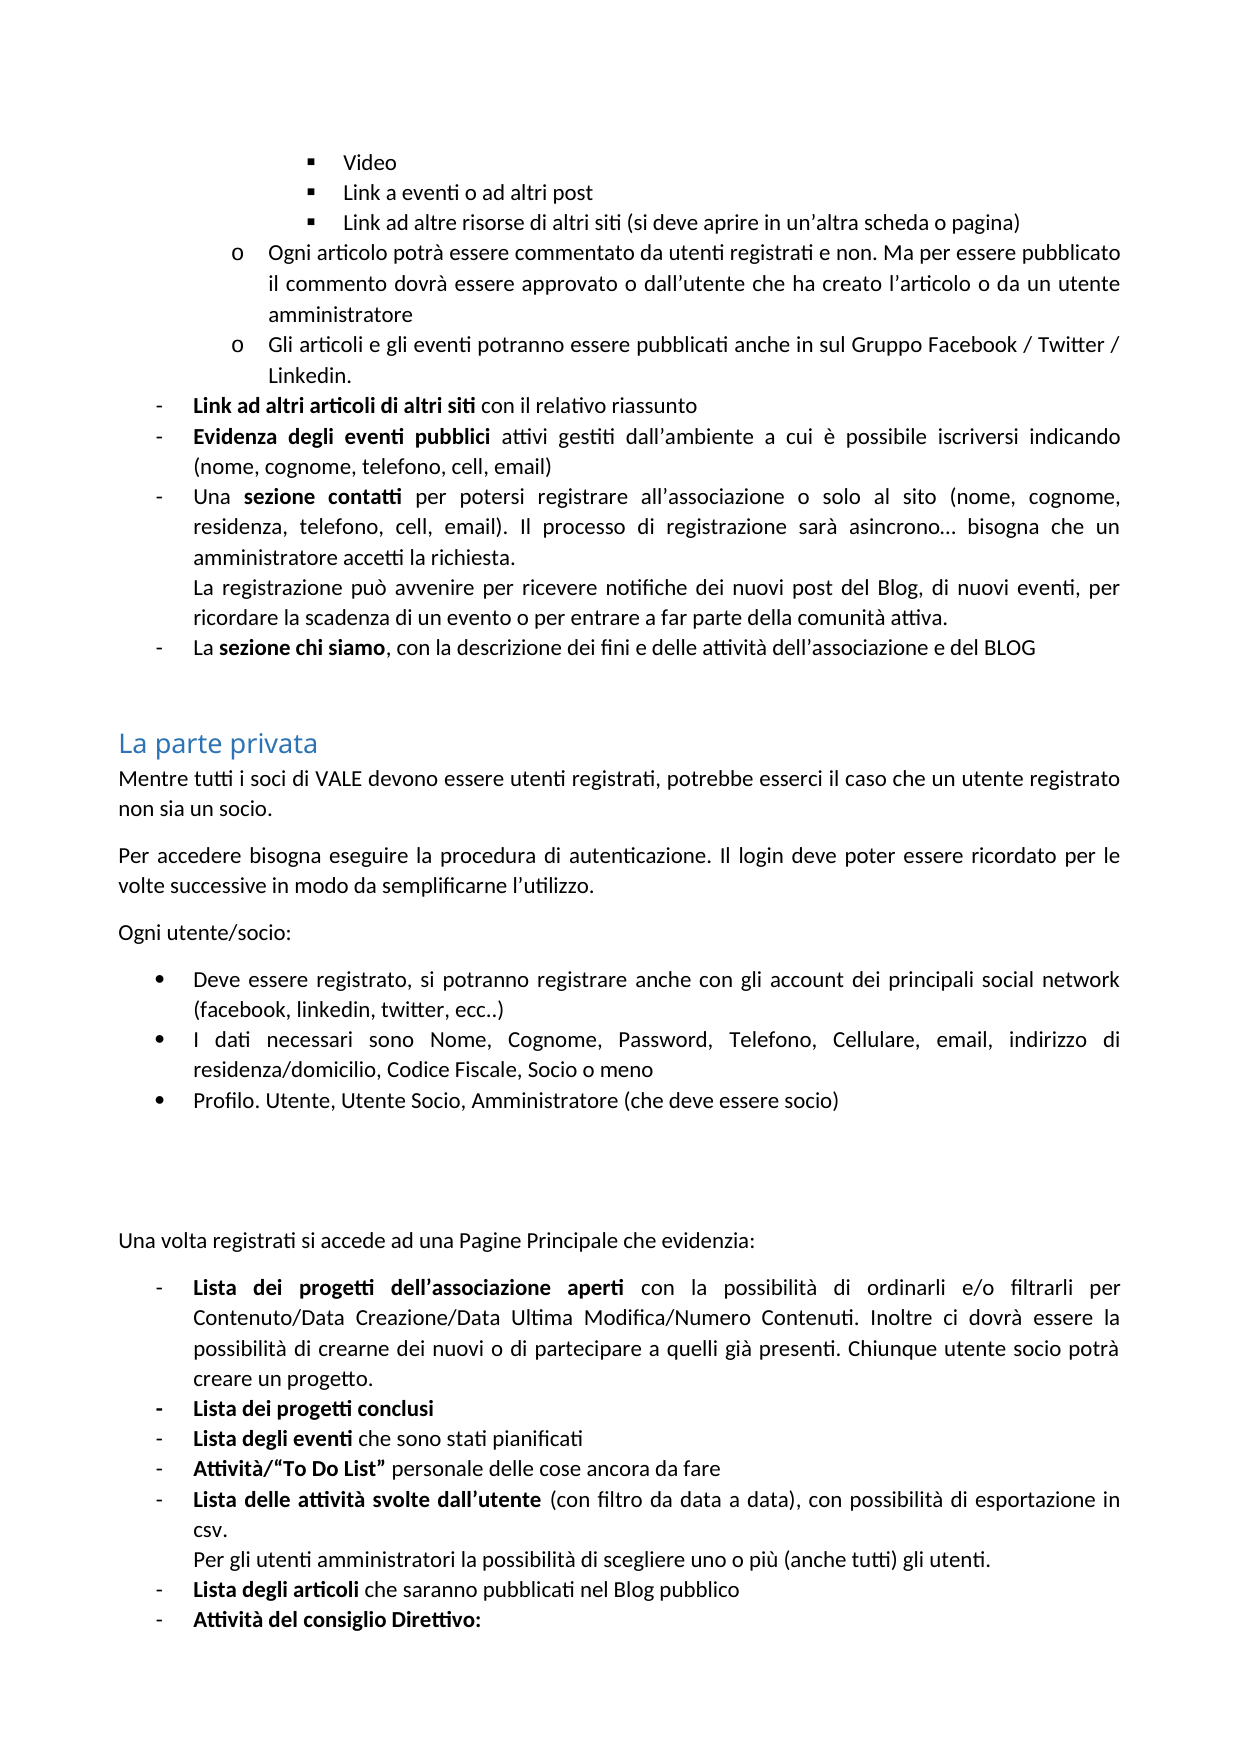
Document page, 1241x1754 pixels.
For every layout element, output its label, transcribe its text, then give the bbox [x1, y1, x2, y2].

list Link ad altre risorse di altri siti (si deve aprire in un’altra scheda o pagina) [306, 208, 1122, 236]
list La registrazione può avvenire per ricevere notifiche dei nuovi post del Blog, di nuovi eventi, per ricordare la scadenza di un evento o per entrare a far parte della comunità attiva. [193, 573, 1122, 631]
list Lista degli articoli che saranno pubblicati nel Blog pubblico [156, 1575, 1122, 1603]
subtitle La parte privata [118, 724, 1122, 761]
list Video [306, 148, 1122, 176]
list La sezione chi siamo, con la descrizione dei fini e delle attività dell’associazione e del BLOG [156, 633, 1122, 661]
text Ogni utente/socio: [118, 918, 1122, 946]
text Per accedere bisogna eseguire la procedura di autenticazione. Il login deve poter essere ricordato per le volte successive in modo da semplificarne l’utilizzo. [118, 841, 1122, 899]
text Mentre tutti i soci di VALE devono essere utenti registrati, potrebbe esserci il caso che un utente registrato non sia un socio. [118, 764, 1122, 822]
list Link a eventi o ad altri post [306, 178, 1122, 206]
list Lista dei progetti dell’associazione aperti con la possibilità di ordinarli e/o filtrarli per Contenuto/Data Creazione/Data Ultima Modifica/Numero Contenuti. Inoltre ci dovrà essere la possibilità di crearne dei nuovi o di partecipare a quelli già presenti. Chiunque utente socio potrà creare un progetto. [156, 1273, 1122, 1392]
list Lista degli eventi che sono stati pianificati [156, 1424, 1122, 1452]
list I dati necessari sono Nome, Cognome, Password, Telefono, Cellulare, email, indirizzo di residenza/domicilio, Codice Fiscale, Socio o meno [156, 1025, 1122, 1083]
list Link ad altri articoli di altri siti con il relativo riassunto [156, 392, 1122, 419]
list Una sezione contatti per potersi registrare all’associazione o solo al sito (nome, cognome, residenza, telefono, cell, email). Il processo di registrazione sarà asincrono… bisogna che un amministratore accetti la richiesta. [156, 482, 1122, 571]
list Lista delle attività svolte dall’utente (con filtro da data a data), con possibilità di esportazione in csv. [156, 1485, 1122, 1543]
list Attività del consiglio Direttivo: [156, 1606, 1122, 1633]
list Deve essere registrato, si potranno registrare anche con gli account dei principali social network (facebook, linkedin, twitter, ecc..) [156, 965, 1122, 1023]
text Una volta registrati si accede ad una Pagine Principale che evidenzia: [118, 1226, 1122, 1254]
list Per gli utenti amministratori la possibilità di scegliere uno o più (anche tutti) gli utenti. [193, 1545, 1122, 1573]
list Gli articoli e gli eventi potranno essere pubblicati anche in sul Gruppo Facebook / Twitter / Linkedin. [231, 330, 1122, 389]
list Attività/“To Do List” personale delle cose ancora da fare [156, 1454, 1122, 1482]
list Ogni articolo potrà essere commentato da utenti registrati e non. Ma per essere pubblicato il commento dovrà essere approvato o dall’utente che ha creato l’articolo o da un utente amministratore [231, 238, 1122, 328]
list Profilo. Utente, Utente Socio, Amministratore (che deve essere socio) [156, 1086, 1122, 1114]
list Lista dei progetti conclusi [156, 1394, 1122, 1422]
list Evidenza degli eventi pubblici attivi gestiti dall’ambiente a cui è possibile iscriversi indicando (nome, cognome, telefono, cell, email) [156, 422, 1122, 480]
